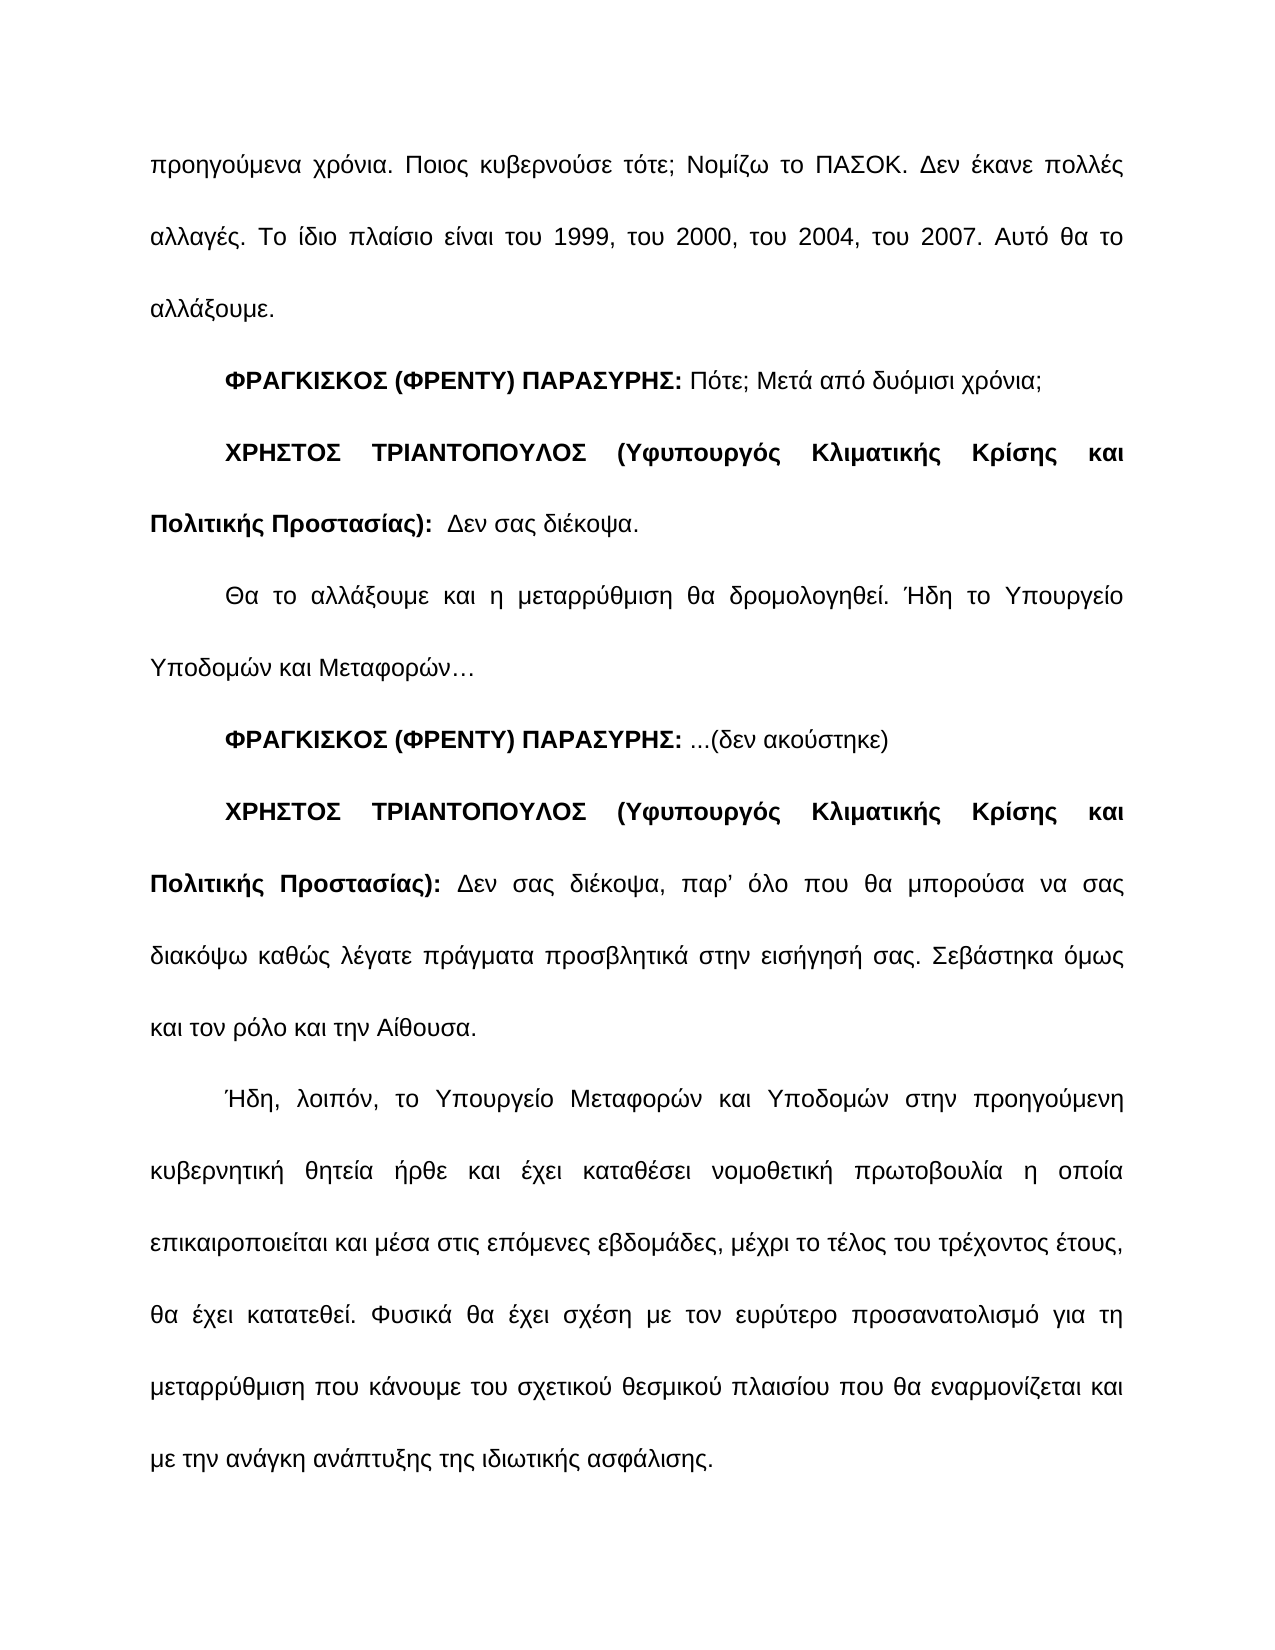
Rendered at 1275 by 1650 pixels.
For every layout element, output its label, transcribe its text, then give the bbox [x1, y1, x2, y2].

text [150, 150, 1125, 322]
text ΦΡΑΓΚΙΣΚΟΣ (ΦΡΕΝΤΥ) ΠΑΡΑΣΥΡΗΣ: Πότε; Μετά από δυόμισι χρόνια; [150, 366, 1125, 394]
text ΦΡΑΓΚΙΣΚΟΣ (ΦΡΕΝΤΥ) ΠΑΡΑΣΥΡΗΣ: ...(δεν ακούστηκε) [150, 725, 1125, 754]
text Θα το αλλάξουμε και η μεταρρύθμιση θα δρομολογηθεί. Ήδη το Υπουργείο Υποδομών και Μεταφορών… [150, 581, 1125, 682]
text ΧΡΗΣΤΟΣ ΤΡΙΑΝΤΟΠΟΥΛΟΣ (Υφυπουργός Κλιματικής Κρίσης και Πολιτικής Προστασίας): Δεν σας διέκοψα. [150, 437, 1125, 538]
text ΧΡΗΣΤΟΣ ΤΡΙΑΝΤΟΠΟΥΛΟΣ (Υφυπουργός Κλιματικής Κρίσης και Πολιτικής Προστασίας): Δεν σας διέκοψα, παρ’ όλο που θα μπορούσα να σας διακόψω καθώς λέγατε πράγματα προσβλητικά στην εισήγησή σας. Σεβάστηκα όμως και τον ρόλο και την Αίθουσα. [150, 797, 1125, 1041]
text Ήδη, λοιπόν, το Υπουργείο Μεταφορών και Υποδομών στην προηγούμενη κυβερνητική θητεία ήρθε και έχει καταθέσει νομοθετική πρωτοβουλία η οποία επικαιροποιείται και μέσα στις επόμενες εβδομάδες, μέχρι το τέλος του τρέχοντος έτους, θα έχει κατατεθεί. Φυσικά θα έχει σχέση με τον ευρύτερο προσανατολισμό για τη μεταρρύθμιση που κάνουμε του σχετικού θεσμικού πλαισίου που θα εναρμονίζεται και με την ανάγκη ανάπτυξης της ιδιωτικής ασφάλισης. [150, 1084, 1125, 1472]
